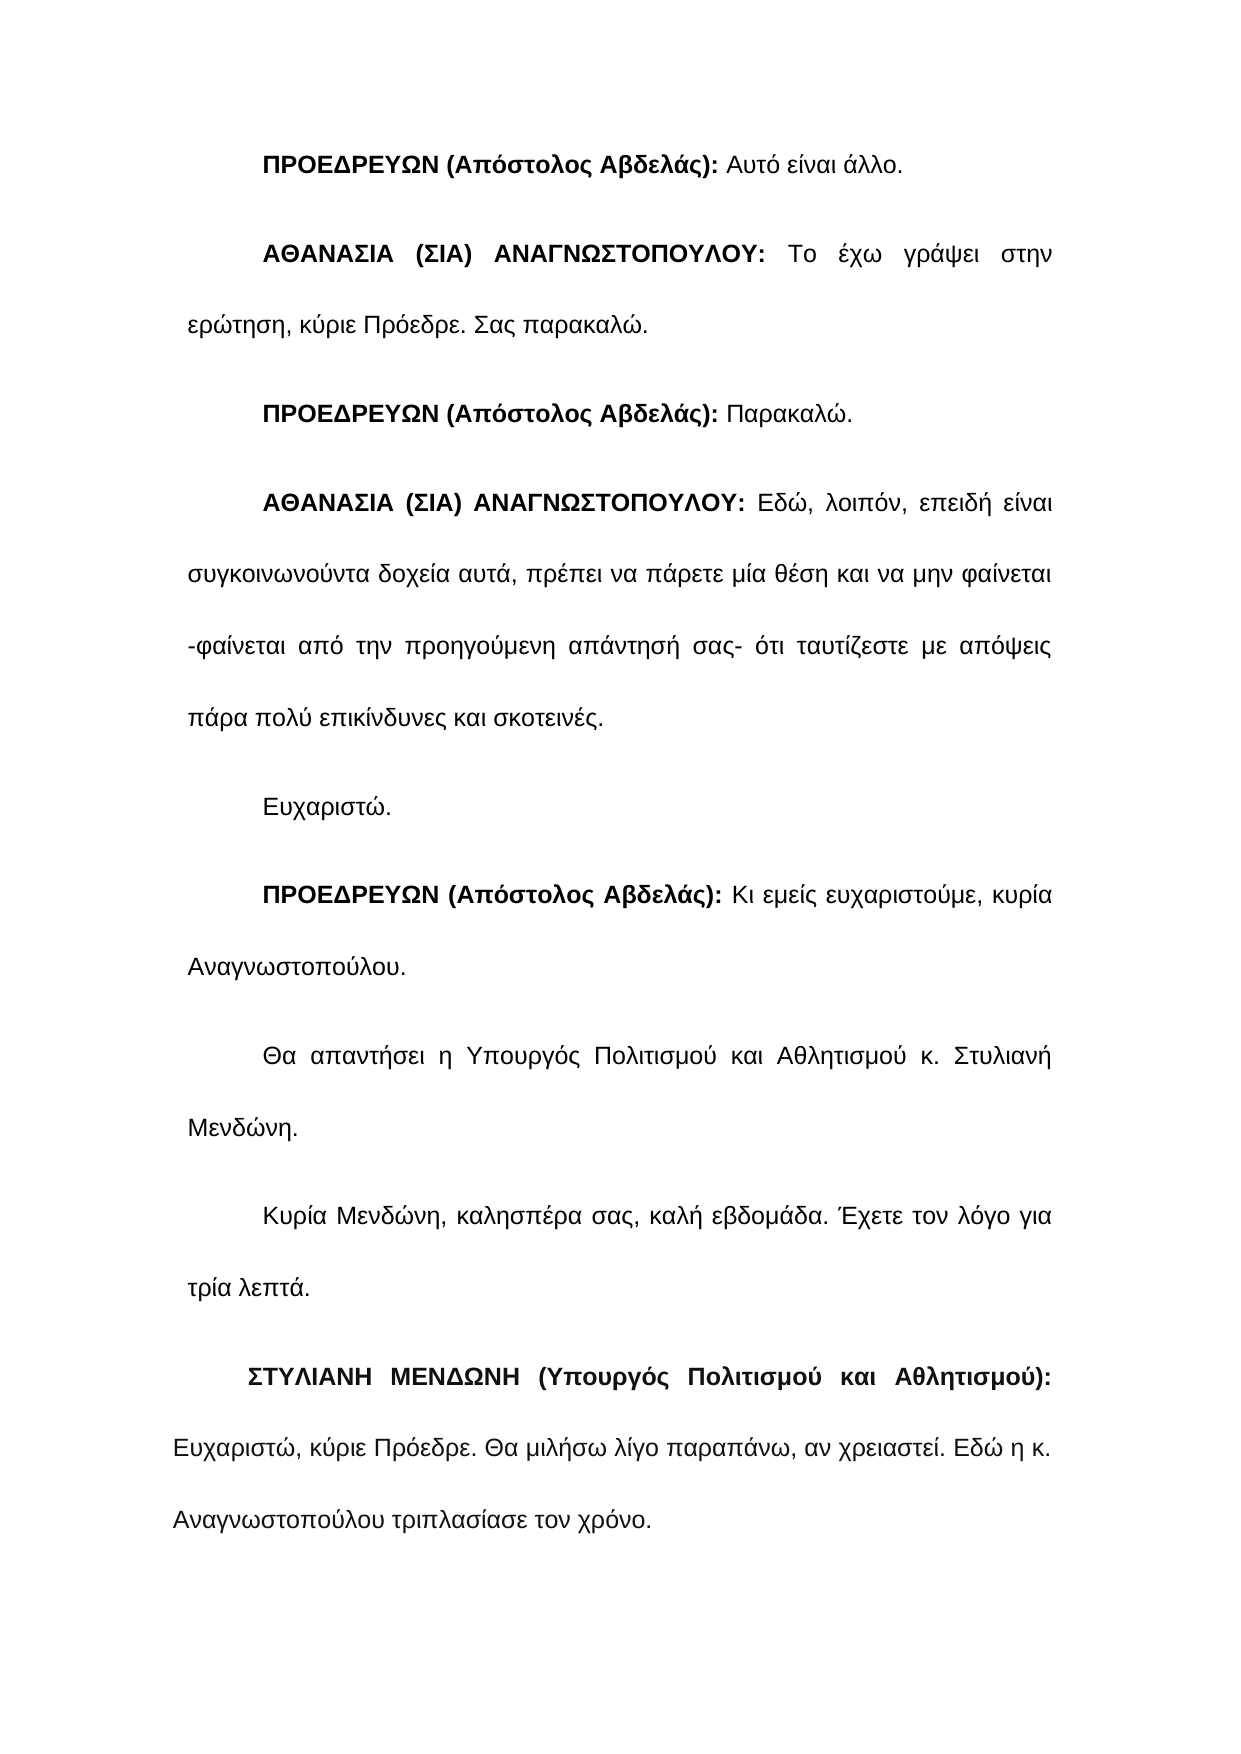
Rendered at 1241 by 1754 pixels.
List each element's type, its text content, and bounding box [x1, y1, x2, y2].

text ΠΡΟΕΔΡΕΥΩΝ (Απόστολος Αβδελάς): Αυτό είναι άλλο. [187, 150, 1053, 179]
text ΑΘΑΝΑΣΙΑ (ΣΙΑ) ΑΝΑΓΝΩΣΤΟΠΟΥΛΟΥ: Εδώ, λοιπόν, επειδή είναι συγκοινωνούντα δοχεία αυτά, πρέπει να πάρετε μία θέση και να μην φαίνεται -φαίνεται από την προηγούμενη απάντησή σας- ότι ταυτίζεστε με απόψεις πάρα πολύ επικίνδυνες και σκοτεινές. [187, 487, 1053, 732]
text ΠΡΟΕΔΡΕΥΩΝ (Απόστολος Αβδελάς): Κι εμείς ευχαριστούμε, κυρία Αναγνωστοπούλου. [187, 880, 1053, 981]
text ΣΤΥΛΙΑΝΗ ΜΕΝΔΩΝΗ (Υπουργός Πολιτισμού και Αθλητισμού): Ευχαριστώ, κύριε Πρόεδρε. Θα μιλήσω λίγο παραπάνω, αν χρειαστεί. Εδώ η κ. Αναγνωστοπούλου τριπλασίασε τον χρόνο. [173, 1361, 1053, 1534]
text Κυρία Μενδώνη, καλησπέρα σας, καλή εβδομάδα. Έχετε τον λόγο για τρία λεπτά. [187, 1201, 1053, 1302]
text Ευχαριστώ. [187, 792, 1053, 820]
text ΑΘΑΝΑΣΙΑ (ΣΙΑ) ΑΝΑΓΝΩΣΤΟΠΟΥΛΟΥ: Το έχω γράψει στην ερώτηση, κύριε Πρόεδρε. Σας παρακαλώ. [187, 238, 1053, 339]
text ΠΡΟΕΔΡΕΥΩΝ (Απόστολος Αβδελάς): Παρακαλώ. [187, 399, 1053, 428]
text Θα απαντήσει η Υπουργός Πολιτισμού και Αθλητισμού κ. Στυλιανή Μενδώνη. [187, 1041, 1053, 1141]
